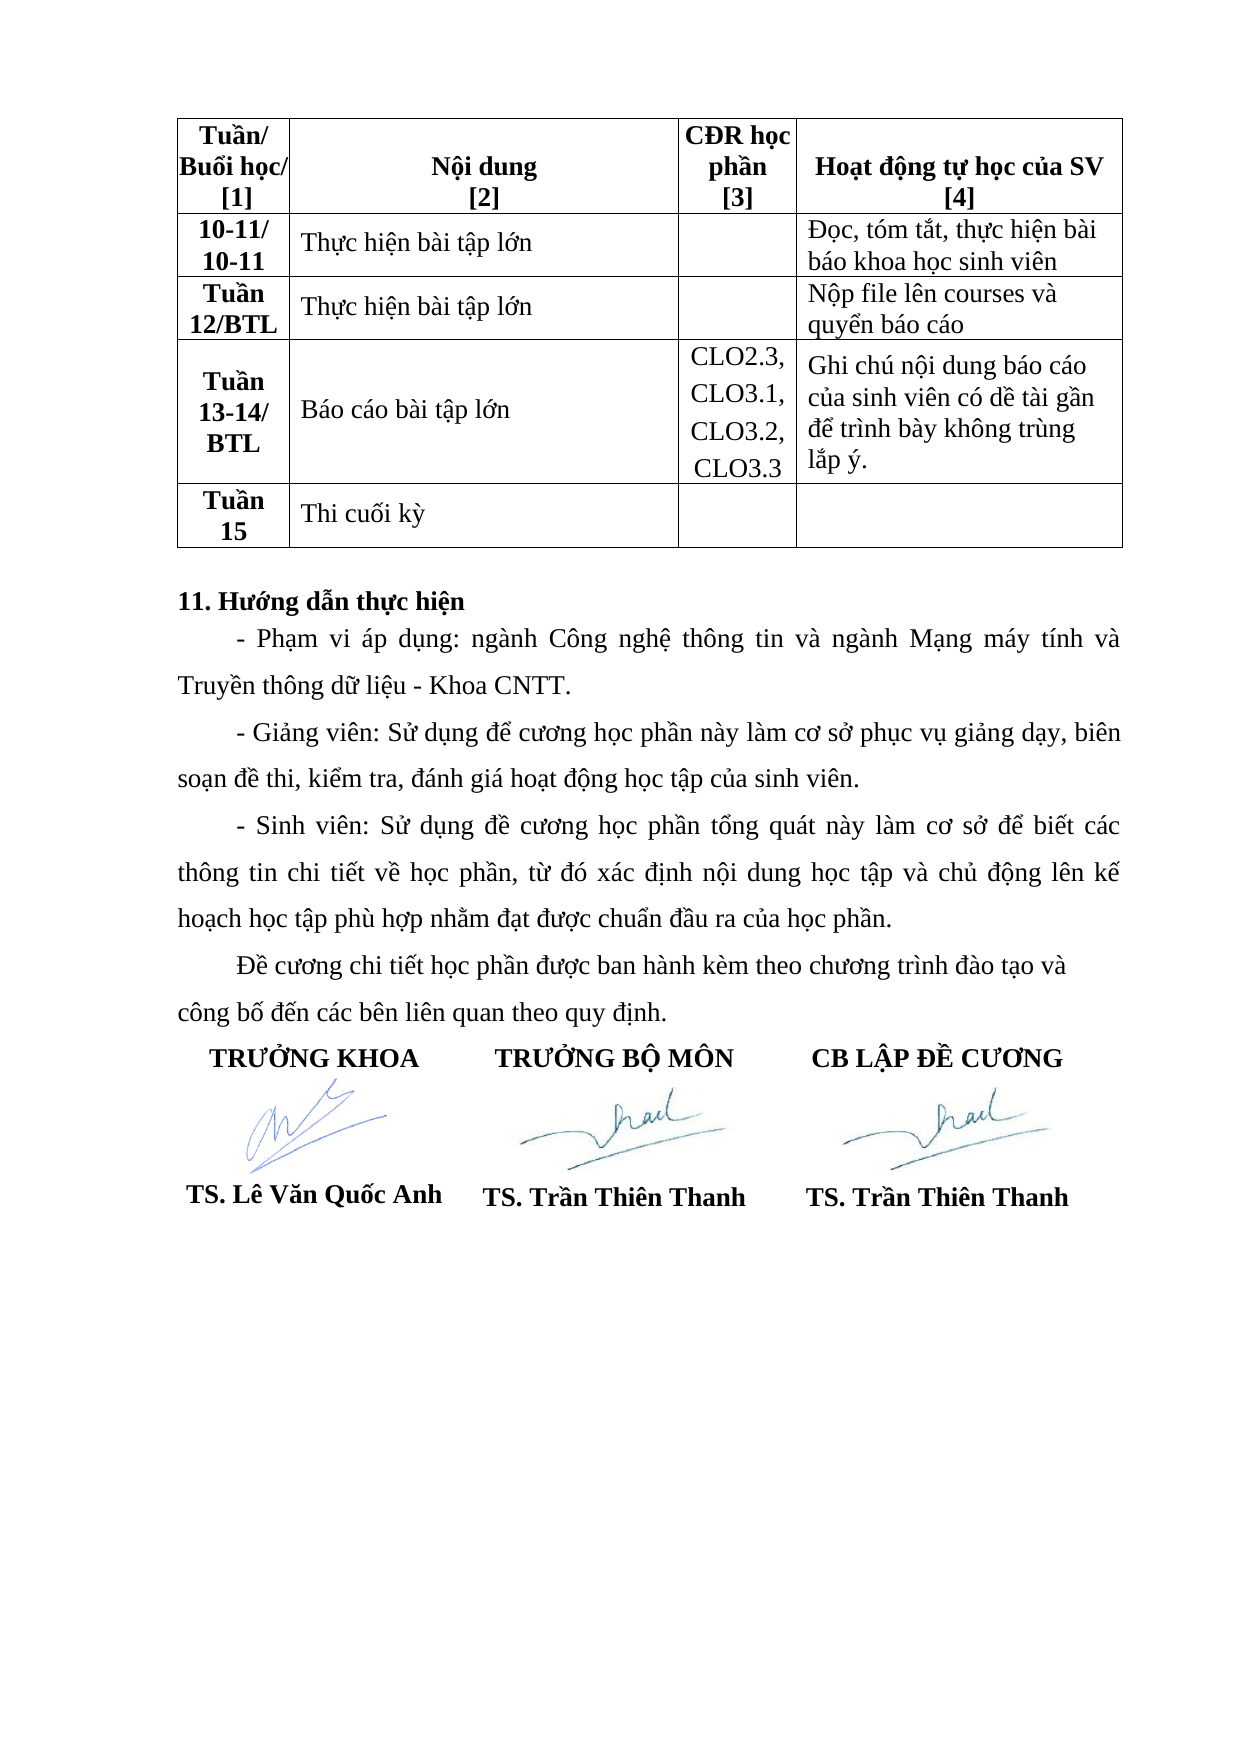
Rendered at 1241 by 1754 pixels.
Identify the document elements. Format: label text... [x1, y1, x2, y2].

picture [817, 1078, 1058, 1177]
text - Phạm vi áp dụng: ngành Công nghệ thông tin và ngành Mạng máy tính và Truyền thông dữ liệu - Khoa CNTT. [177, 622, 1122, 700]
table_header TRƯỞNG BỘ MÔN TS. Trần Thiên Thanh [470, 1042, 758, 1217]
table_cell Nộp file lên courses và quyển báo cáo [797, 277, 1122, 339]
table_header Nội dung [2] [290, 119, 678, 213]
text 11. Hướng dẫn thực hiện [177, 585, 1122, 616]
table_cell [797, 484, 1122, 547]
table_cell Thực hiện bài tập lớn [290, 277, 678, 339]
text - Giảng viên: Sử dụng để cương học phần này làm cơ sở phục vụ giảng dạy, biên soạn đề thi, kiểm tra, đánh giá hoạt động học tập của sinh viên. [177, 716, 1122, 793]
table_cell Tuần 15 [178, 484, 289, 547]
table_cell Ghi chú nội dung báo cáo của sinh viên có dề tài gần để trình bày không trùng lắp ý. [797, 340, 1122, 483]
table_header CĐR học phần [3] [679, 119, 796, 213]
table_cell [679, 277, 796, 339]
table_cell Tuần 13-14/ BTL [178, 340, 289, 483]
table_cell Báo cáo bài tập lớn [290, 340, 678, 483]
table_cell [679, 214, 796, 276]
table_cell 10-11/ 10-11 [178, 214, 289, 276]
table_header Hoạt động tự học của SV [4] [797, 119, 1122, 213]
text Đề cương chi tiết học phần được ban hành kèm theo chương trình đào tạo và công bố đến các bên liên quan theo quy định. [177, 949, 1122, 1027]
table_cell Tuần 12/BTL [178, 277, 289, 339]
table_header TRƯỞNG KHOA TS. Lê Văn Quốc Anh [159, 1042, 470, 1217]
picture [494, 1078, 735, 1177]
table_cell Thi cuối kỳ [290, 484, 678, 547]
table_cell Đọc, tóm tắt, thực hiện bài báo khoa học sinh viên [797, 214, 1122, 276]
picture [241, 1078, 387, 1175]
text - Sinh viên: Sử dụng đề cương học phần tổng quát này làm cơ sở để biết các thông tin chi tiết về học phần, từ đó xác định nội dung học tập và chủ động lên kế hoạch học tập phù hợp nhằm đạt được chuẩn đầu ra của học phần. [177, 809, 1122, 933]
table_cell CLO2.3, CLO3.1, CLO3.2, CLO3.3 [679, 340, 796, 483]
table_header Tuần/ Buổi học/ [1] [178, 119, 289, 213]
table_cell Thực hiện bài tập lớn [290, 214, 678, 276]
table_cell [679, 484, 796, 547]
table_header CB LẬP ĐỀ CƯƠNG TS. Trần Thiên Thanh [759, 1042, 1116, 1217]
